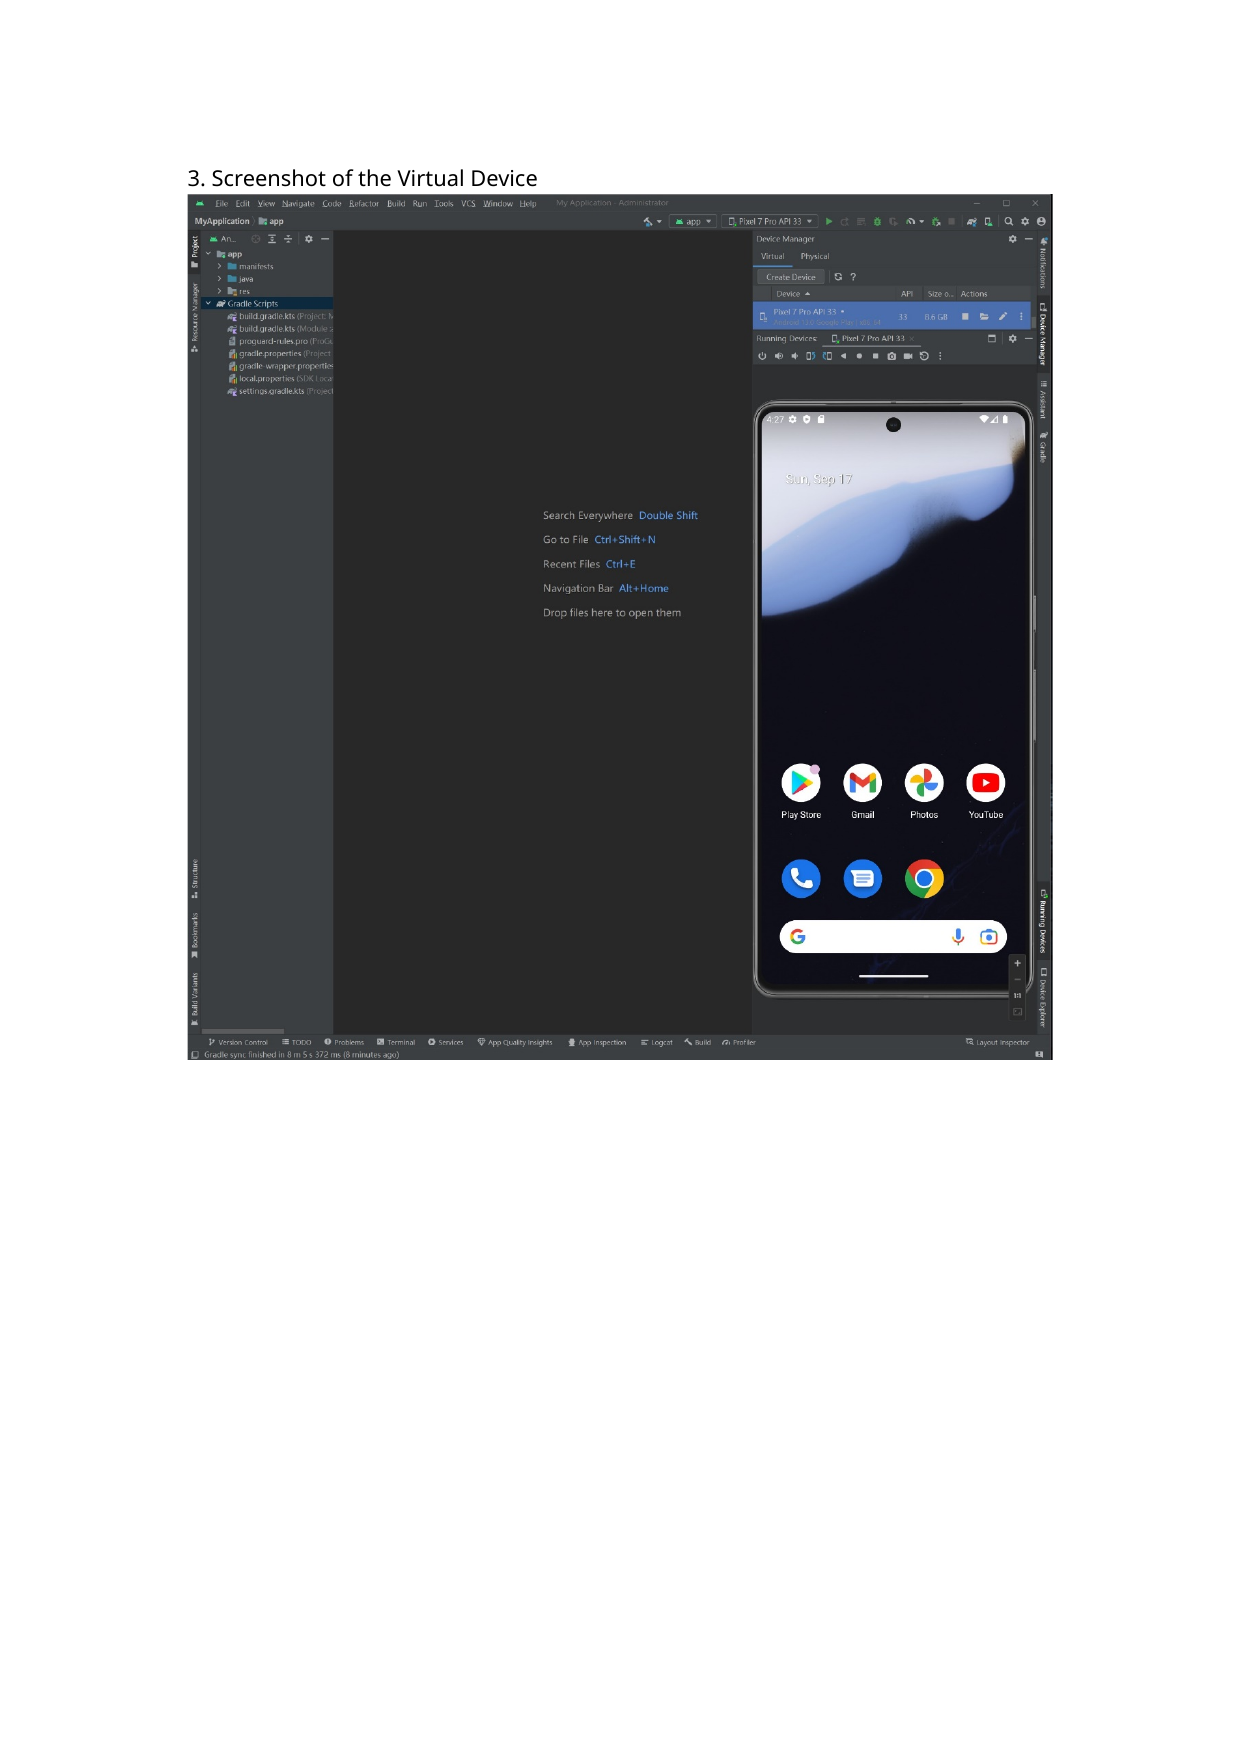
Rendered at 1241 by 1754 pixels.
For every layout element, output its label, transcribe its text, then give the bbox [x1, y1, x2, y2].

text 3. Screenshot of the Virtual Device [187, 162, 1053, 194]
picture [187, 194, 1053, 1060]
